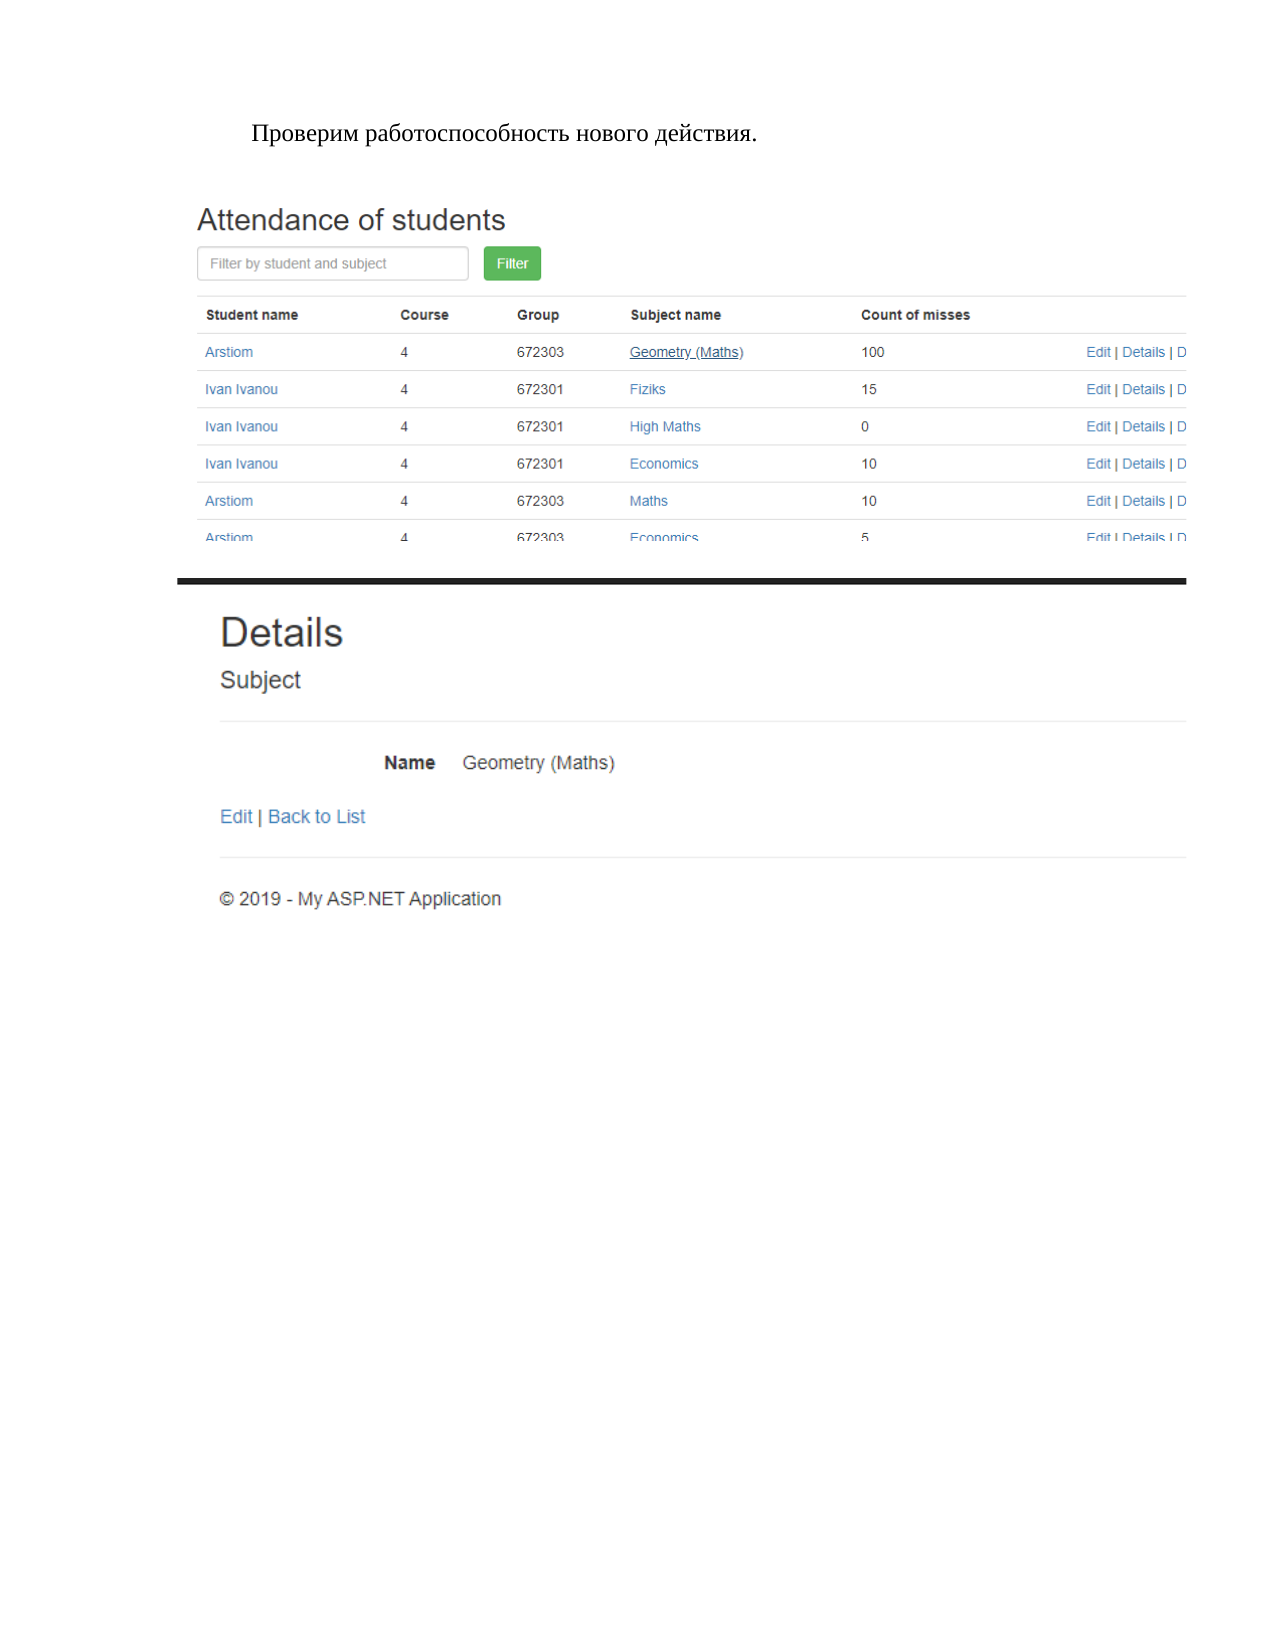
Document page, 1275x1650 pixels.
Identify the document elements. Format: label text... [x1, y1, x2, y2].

picture [177, 578, 1187, 917]
picture [177, 184, 1187, 541]
text Проверим работоспособность нового действия. [177, 118, 1186, 147]
